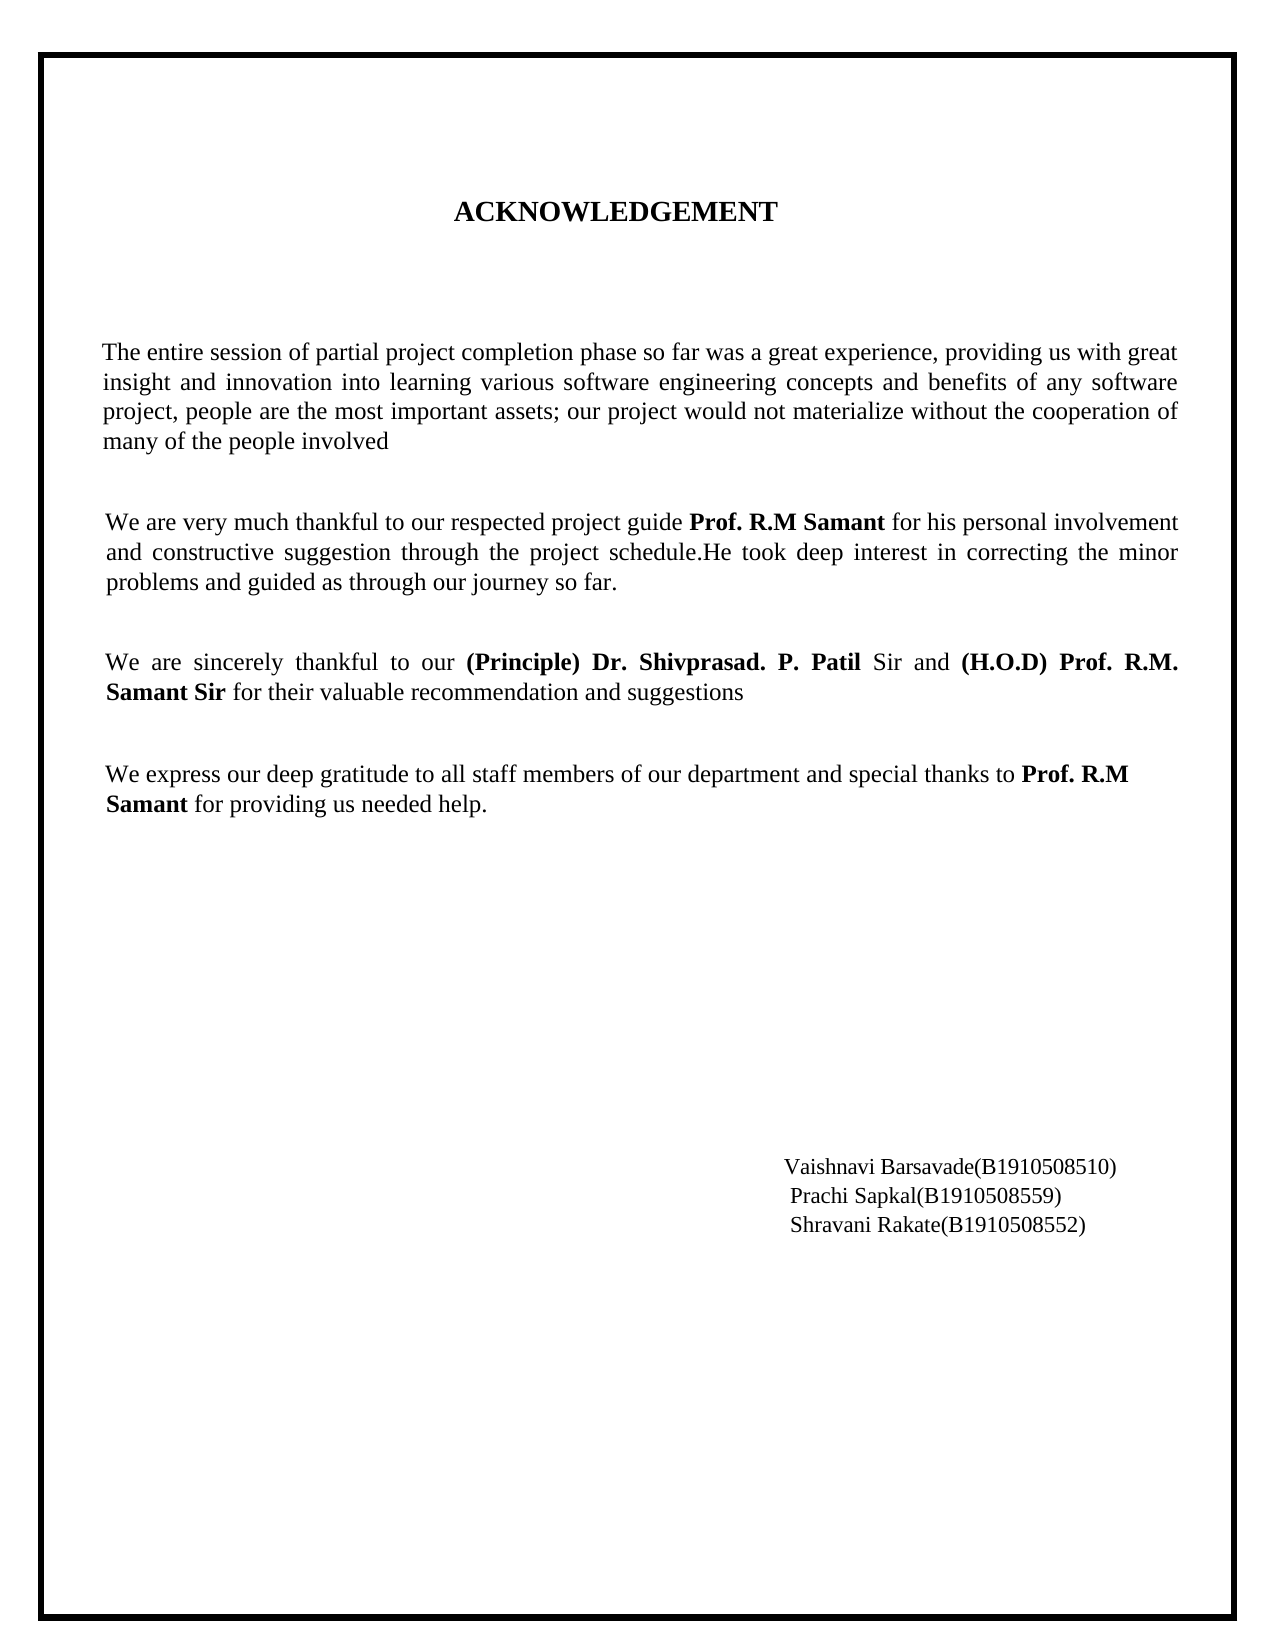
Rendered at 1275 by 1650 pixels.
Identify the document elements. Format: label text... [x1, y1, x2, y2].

text We are sincerely thankful to our (Principle) Dr. Shivprasad. P. Patil Sir and (H.O.D) Prof. R.M. Samant Sir for their valuable recommendation and suggestions [105, 647, 1179, 706]
text We are very much thankful to our respected project guide Prof. R.M Samant for his personal involvement and constructive suggestion through the project schedule.He took deep interest in correcting the minor problems and guided as through our journey so far. [105, 507, 1180, 595]
text The entire session of partial project completion phase so far was a great experience, providing us with great insight and innovation into learning various software engineering concepts and benefits of any software project, people are the most important assets; our project would not materialize without the cooperation of many of the people involved [102, 337, 1179, 455]
subtitle ACKNOWLEDGEMENT [122, 194, 1109, 228]
text Vaishnavi Barsavade(B1910508510) Prachi Sapkal(B1910508559) Shravani Rakate(B1910508552) [784, 1153, 1141, 1237]
text We express our deep gratitude to all staff members of our department and special thanks to Prof. R.M Samant for providing us needed help. [105, 759, 1141, 817]
